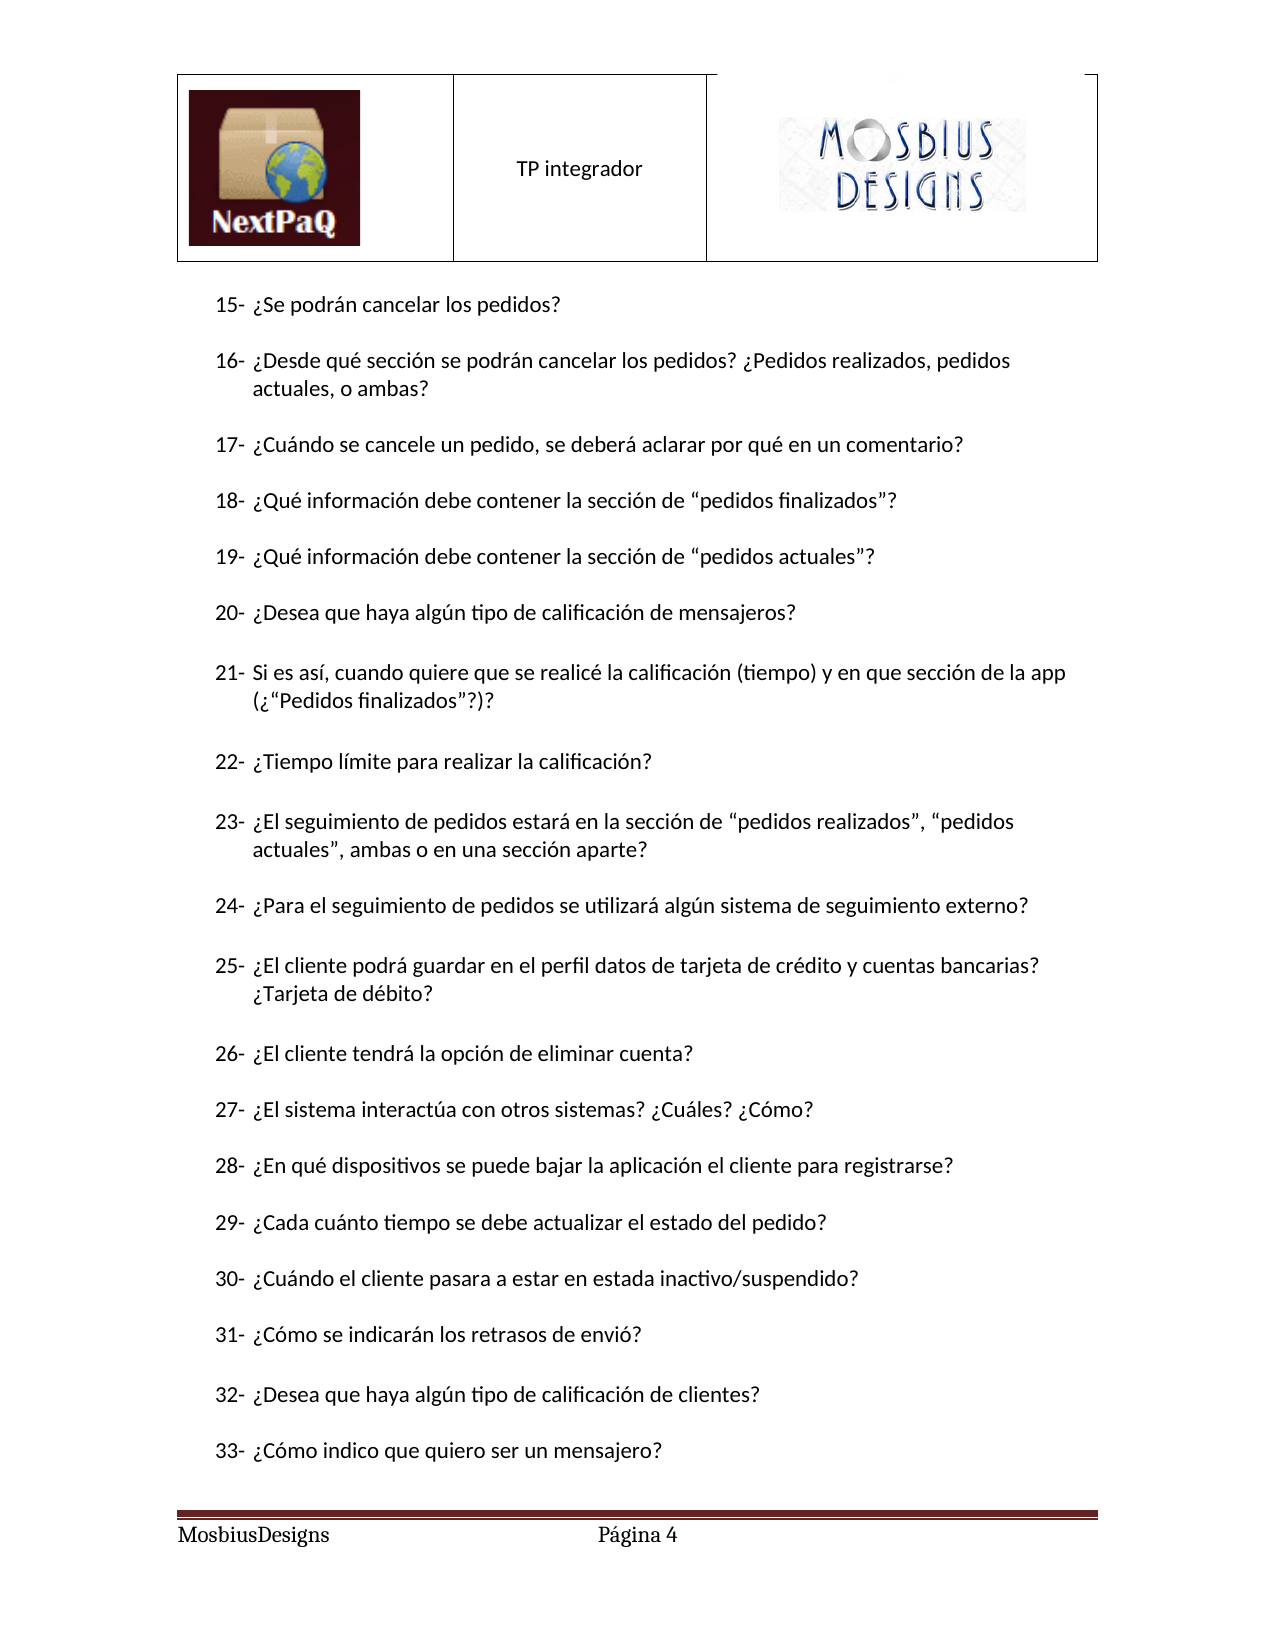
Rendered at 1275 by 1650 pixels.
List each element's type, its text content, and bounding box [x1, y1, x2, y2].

list ¿El sistema interactúa con otros sistemas? ¿Cuáles? ¿Cómo? [215, 1096, 1098, 1152]
list ¿Cómo indico que quiero ser un mensajero? [215, 1436, 1098, 1464]
list ¿Cuándo se cancele un pedido, se deberá aclarar por qué en un comentario? [215, 430, 1098, 486]
list ¿Se podrán cancelar los pedidos? [215, 290, 1098, 346]
picture [188, 90, 361, 246]
list ¿Desea que haya algún tipo de calificación de mensajeros? [215, 598, 1098, 626]
list ¿Desde qué sección se podrán cancelar los pedidos? ¿Pedidos realizados, pedidos actuales, o ambas? [215, 346, 1098, 430]
list Si es así, cuando quiere que se realicé la calificación (tiempo) y en que sección de la app (¿“Pedidos finalizados”?)? [215, 658, 1098, 714]
list ¿Cada cuánto tiempo se debe actualizar el estado del pedido? [215, 1208, 1098, 1236]
list ¿El seguimiento de pedidos estará en la sección de “pedidos realizados”, “pedidos actuales”, ambas o en una sección aparte? [215, 807, 1098, 891]
list ¿En qué dispositivos se puede bajar la aplicación el cliente para registrarse? [215, 1152, 1098, 1208]
list ¿Para el seguimiento de pedidos se utilizará algún sistema de seguimiento externo? [215, 891, 1098, 919]
list ¿Qué información debe contener la sección de “pedidos finalizados”? [215, 486, 1098, 542]
list ¿Desea que haya algún tipo de calificación de clientes? [215, 1380, 1098, 1436]
list ¿Cómo se indicarán los retrasos de envió? [215, 1320, 1098, 1348]
list ¿Tiempo límite para realizar la calificación? [215, 747, 1098, 775]
list ¿El cliente tendrá la opción de eliminar cuenta? [215, 1039, 1098, 1096]
picture [717, 74, 1085, 261]
list ¿Qué información debe contener la sección de “pedidos actuales”? [215, 542, 1098, 598]
list ¿El cliente podrá guardar en el perfil datos de tarjeta de crédito y cuentas bancarias? ¿Tarjeta de débito? [215, 951, 1098, 1007]
list ¿Cuándo el cliente pasara a estar en estada inactivo/suspendido? [215, 1264, 1098, 1320]
